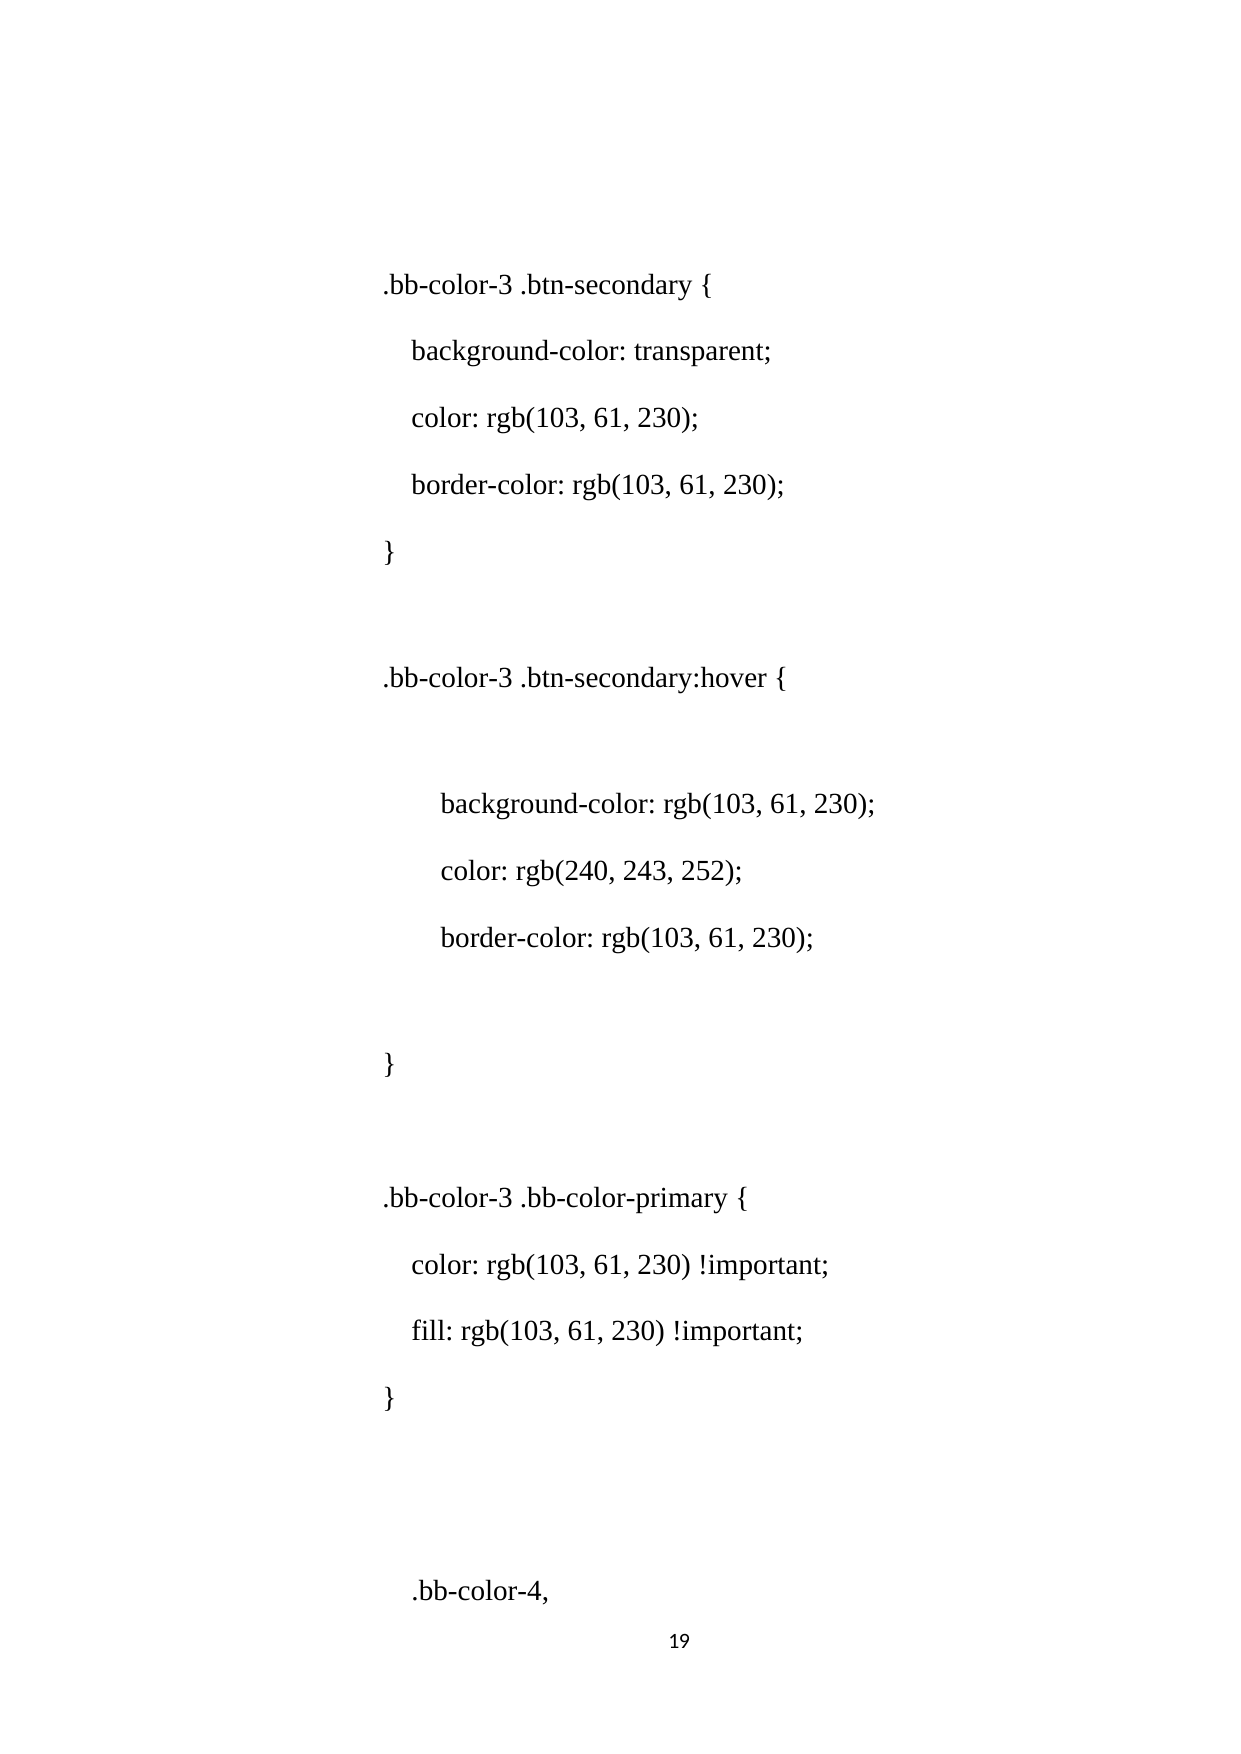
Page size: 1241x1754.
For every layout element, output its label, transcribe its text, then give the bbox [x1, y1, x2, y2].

text .bb-color-3 .btn-secondary:hover { [236, 660, 1134, 694]
text .bb-color-3 .btn-secondary { [236, 267, 1134, 300]
text } [236, 1380, 1134, 1414]
text color: rgb(240, 243, 252); [236, 853, 1134, 887]
text .bb-color-4, [236, 1573, 1134, 1607]
text } [236, 1046, 1134, 1080]
text fill: rgb(103, 61, 230) !important; [236, 1313, 1134, 1347]
text .bb-color-3 .bb-color-primary { [236, 1180, 1134, 1213]
text color: rgb(103, 61, 230) !important; [236, 1247, 1134, 1280]
text } [236, 534, 1134, 567]
text background-color: transparent; [236, 333, 1134, 367]
text color: rgb(103, 61, 230); [236, 400, 1134, 434]
text background-color: rgb(103, 61, 230); [236, 787, 1134, 820]
text border-color: rgb(103, 61, 230); [236, 920, 1134, 954]
text border-color: rgb(103, 61, 230); [236, 467, 1134, 501]
